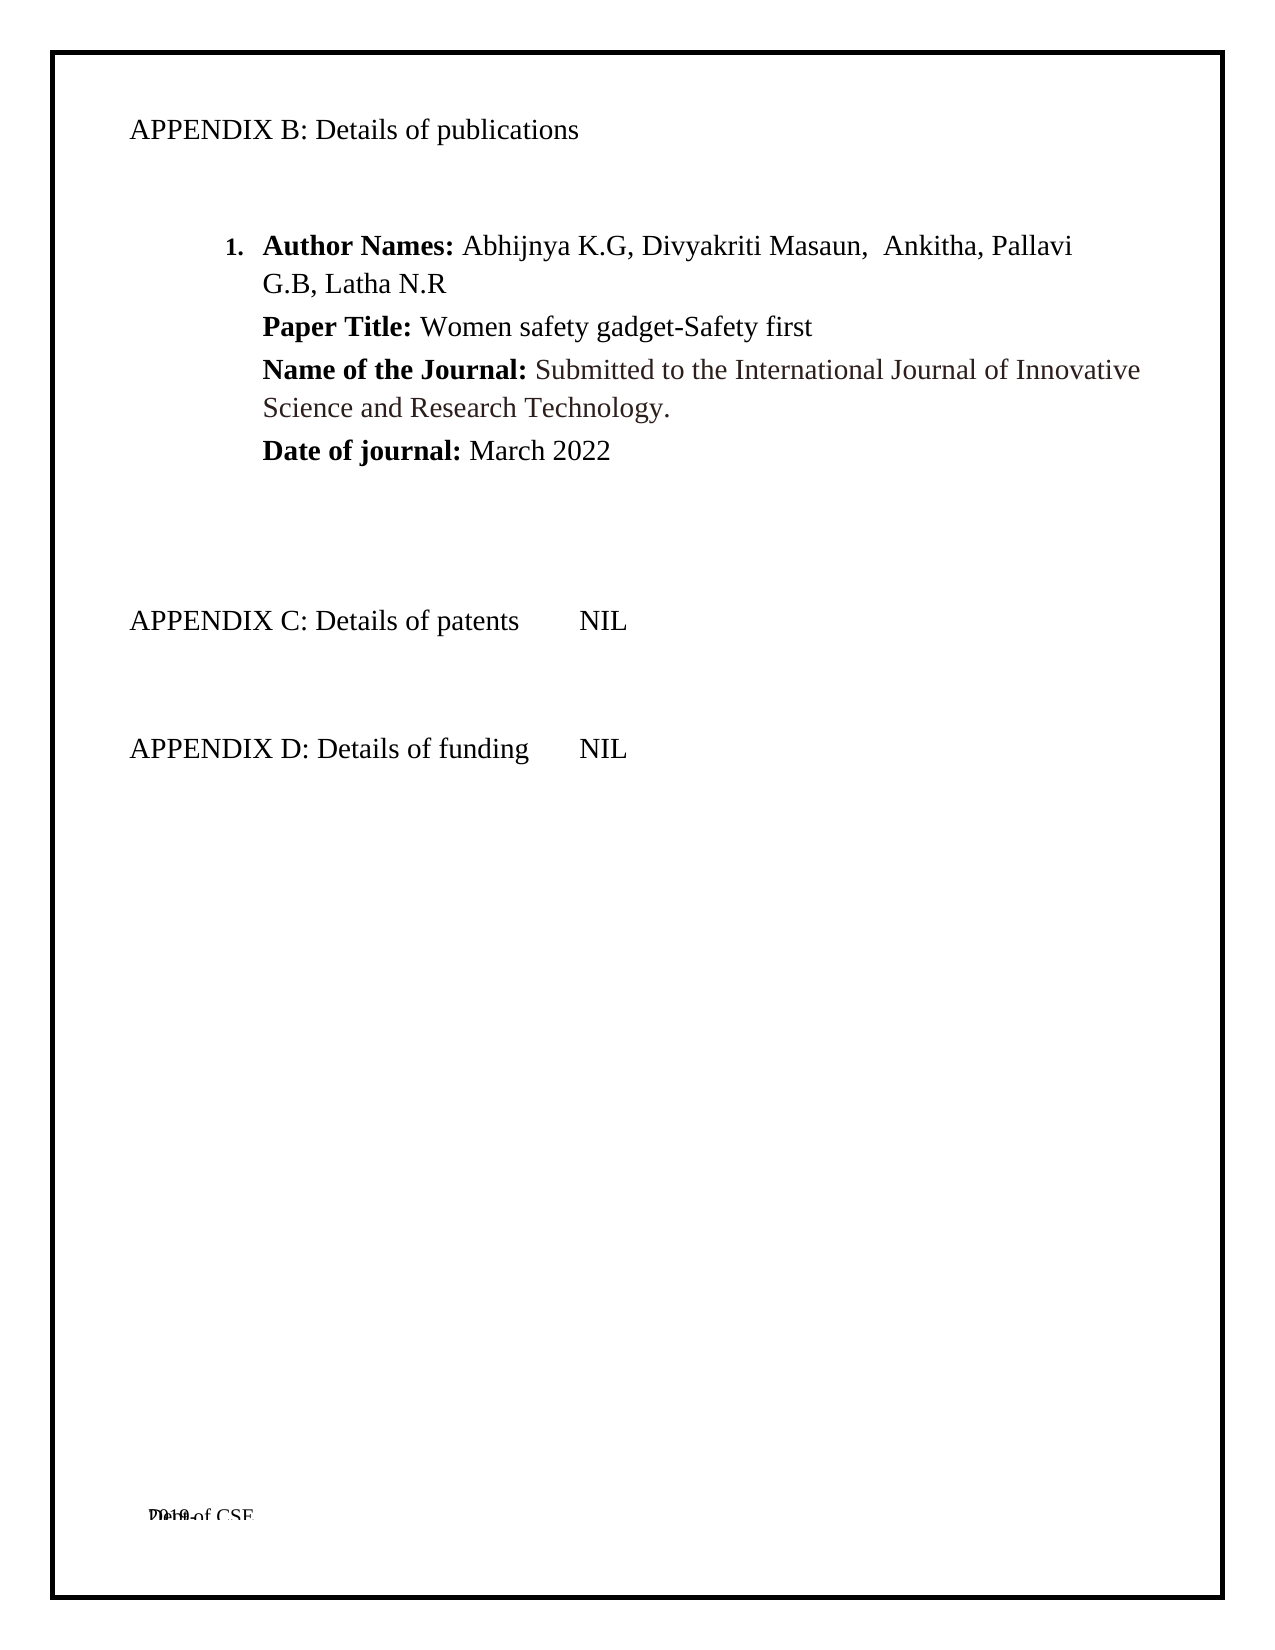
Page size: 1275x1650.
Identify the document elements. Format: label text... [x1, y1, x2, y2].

text Paper Title: Women safety gadget-Safety first [262, 309, 1160, 343]
text APPENDIX C: Details of patents NIL [129, 603, 1160, 637]
subtitle APPENDIX B: Details of publications [129, 112, 1160, 146]
list Author Names: Abhijnya K.G, Divyakriti Masaun, Ankitha, Pallavi G.B, Latha N.R [225, 228, 1125, 300]
text Name of the Journal: Submitted to the International Journal of Innovative Science and Research Technology. [262, 352, 1160, 424]
text Date of journal: March 2022 [262, 433, 1160, 466]
text APPENDIX D: Details of funding NIL [129, 731, 1160, 765]
